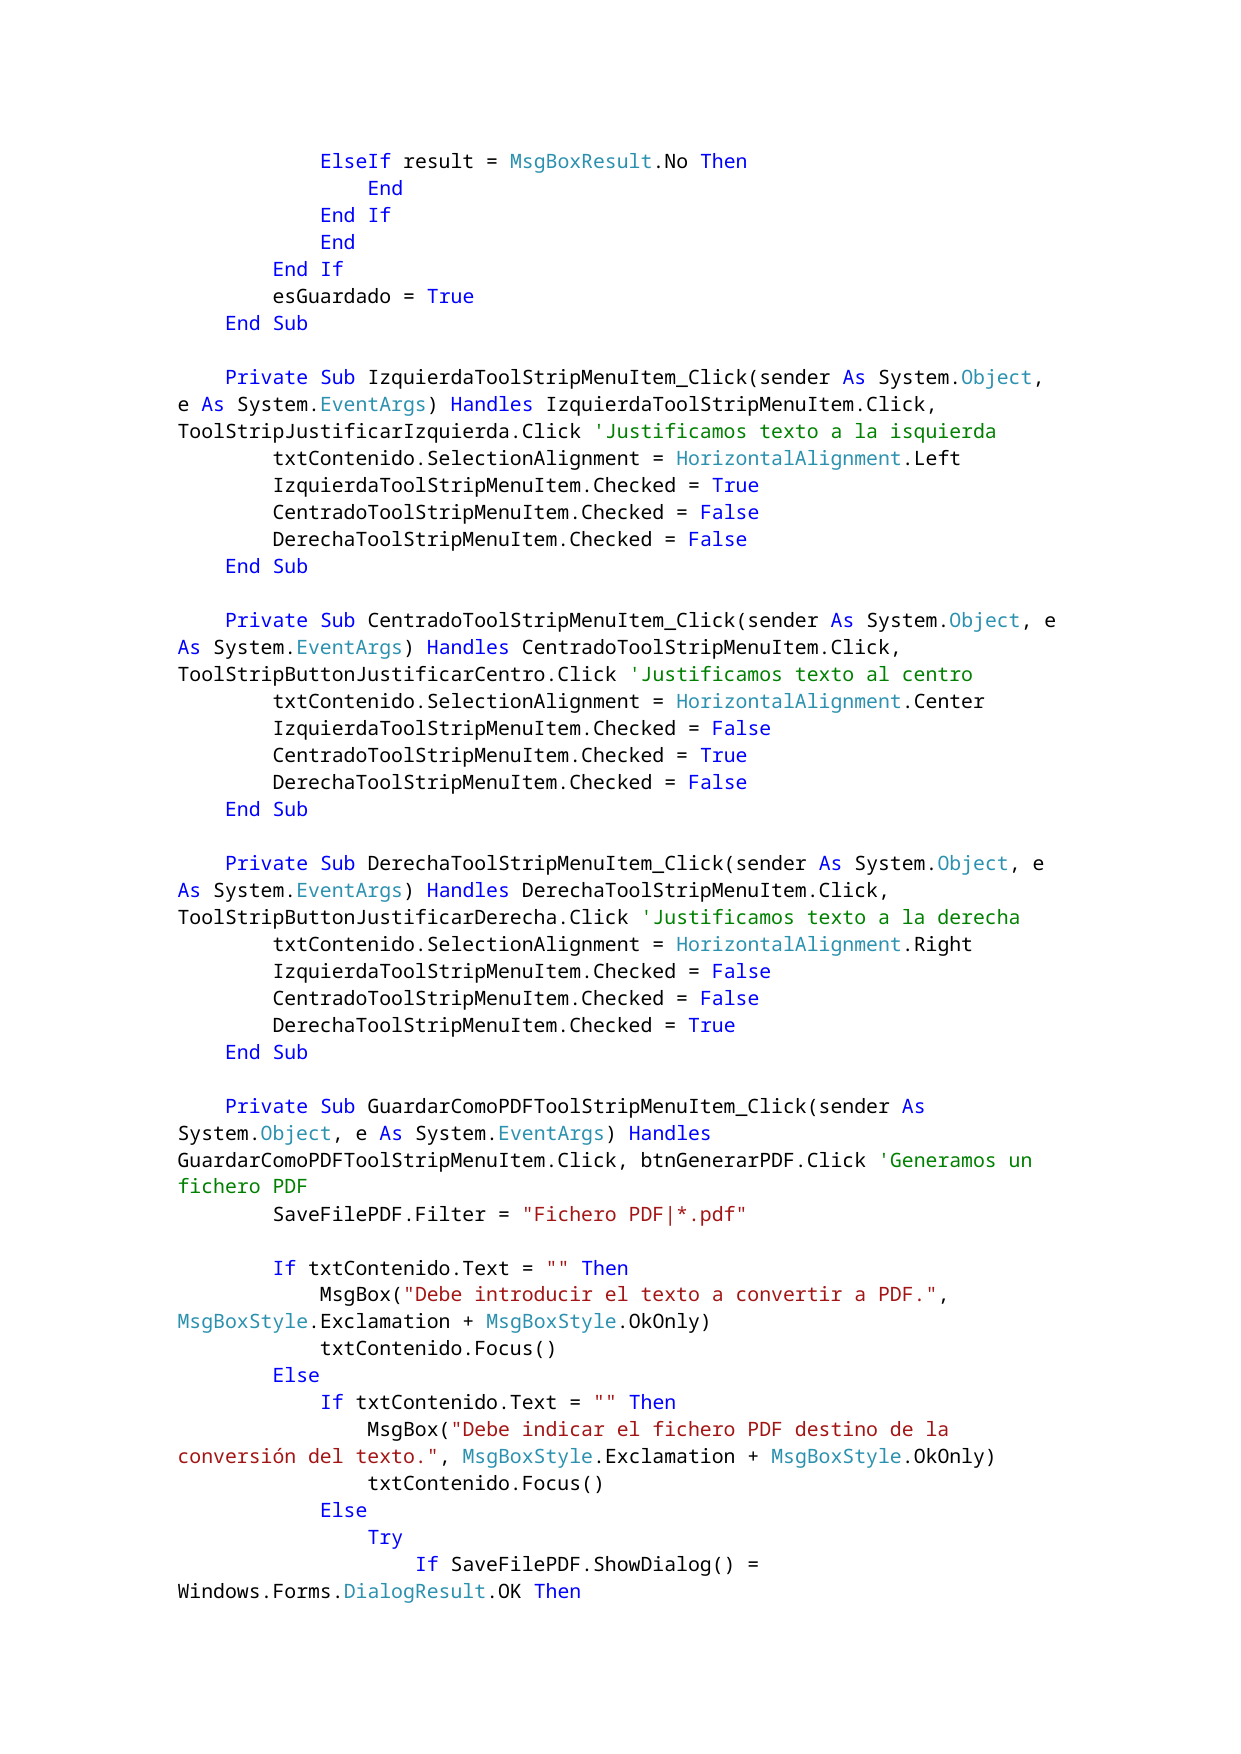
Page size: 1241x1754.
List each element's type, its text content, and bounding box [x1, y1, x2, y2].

text SaveFilePDF.Filter = "Fichero PDF|*.pdf" [177, 1200, 1063, 1227]
text Private Sub GuardarComoPDFToolStripMenuItem_Click(sender As System.Object, e As System.EventArgs) Handles GuardarComoPDFToolStripMenuItem.Click, btnGenerarPDF.Click 'Generamos un fichero PDF [177, 1092, 1063, 1200]
text Else [177, 1497, 1063, 1523]
text DerechaToolStripMenuItem.Checked = False [177, 525, 1063, 552]
text Private Sub DerechaToolStripMenuItem_Click(sender As System.Object, e As System.EventArgs) Handles DerechaToolStripMenuItem.Click, ToolStripButtonJustificarDerecha.Click 'Justificamos texto a la derecha [177, 849, 1063, 930]
text End Sub [177, 309, 1063, 336]
text End If [177, 256, 1063, 282]
text DerechaToolStripMenuItem.Checked = False [177, 768, 1063, 795]
text txtContenido.Focus() [177, 1335, 1063, 1362]
text End Sub [177, 1038, 1063, 1065]
text Private Sub CentradoToolStripMenuItem_Click(sender As System.Object, e As System.EventArgs) Handles CentradoToolStripMenuItem.Click, ToolStripButtonJustificarCentro.Click 'Justificamos texto al centro [177, 606, 1063, 687]
text Else [177, 1362, 1063, 1389]
text End Sub [177, 552, 1063, 579]
text End If [177, 202, 1063, 228]
text txtContenido.SelectionAlignment = HorizontalAlignment.Center [177, 687, 1063, 714]
text End [177, 174, 1063, 202]
text txtContenido.SelectionAlignment = HorizontalAlignment.Right [177, 930, 1063, 957]
text End [177, 228, 1063, 256]
text If txtContenido.Text = "" Then [177, 1254, 1063, 1281]
text IzquierdaToolStripMenuItem.Checked = False [177, 714, 1063, 741]
text IzquierdaToolStripMenuItem.Checked = False [177, 957, 1063, 984]
text CentradoToolStripMenuItem.Checked = False [177, 984, 1063, 1011]
text txtContenido.Focus() [177, 1469, 1063, 1497]
text Private Sub IzquierdaToolStripMenuItem_Click(sender As System.Object, e As System.EventArgs) Handles IzquierdaToolStripMenuItem.Click, ToolStripJustificarIzquierda.Click 'Justificamos texto a la isquierda [177, 363, 1063, 444]
text If SaveFilePDF.ShowDialog() = Windows.Forms.DialogResult.OK Then [177, 1551, 1063, 1604]
text CentradoToolStripMenuItem.Checked = False [177, 498, 1063, 525]
text Try [177, 1523, 1063, 1551]
text IzquierdaToolStripMenuItem.Checked = True [177, 471, 1063, 498]
text txtContenido.SelectionAlignment = HorizontalAlignment.Left [177, 444, 1063, 471]
text DerechaToolStripMenuItem.Checked = True [177, 1011, 1063, 1038]
text End Sub [177, 795, 1063, 822]
text MsgBox("Debe introducir el texto a convertir a PDF.", MsgBoxStyle.Exclamation + MsgBoxStyle.OkOnly) [177, 1281, 1063, 1335]
text esGuardado = True [177, 282, 1063, 309]
text MsgBox("Debe indicar el fichero PDF destino de la conversión del texto.", MsgBoxStyle.Exclamation + MsgBoxStyle.OkOnly) [177, 1416, 1063, 1469]
text If txtContenido.Text = "" Then [177, 1389, 1063, 1416]
text ElseIf result = MsgBoxResult.No Then [177, 148, 1063, 174]
text CentradoToolStripMenuItem.Checked = True [177, 741, 1063, 768]
